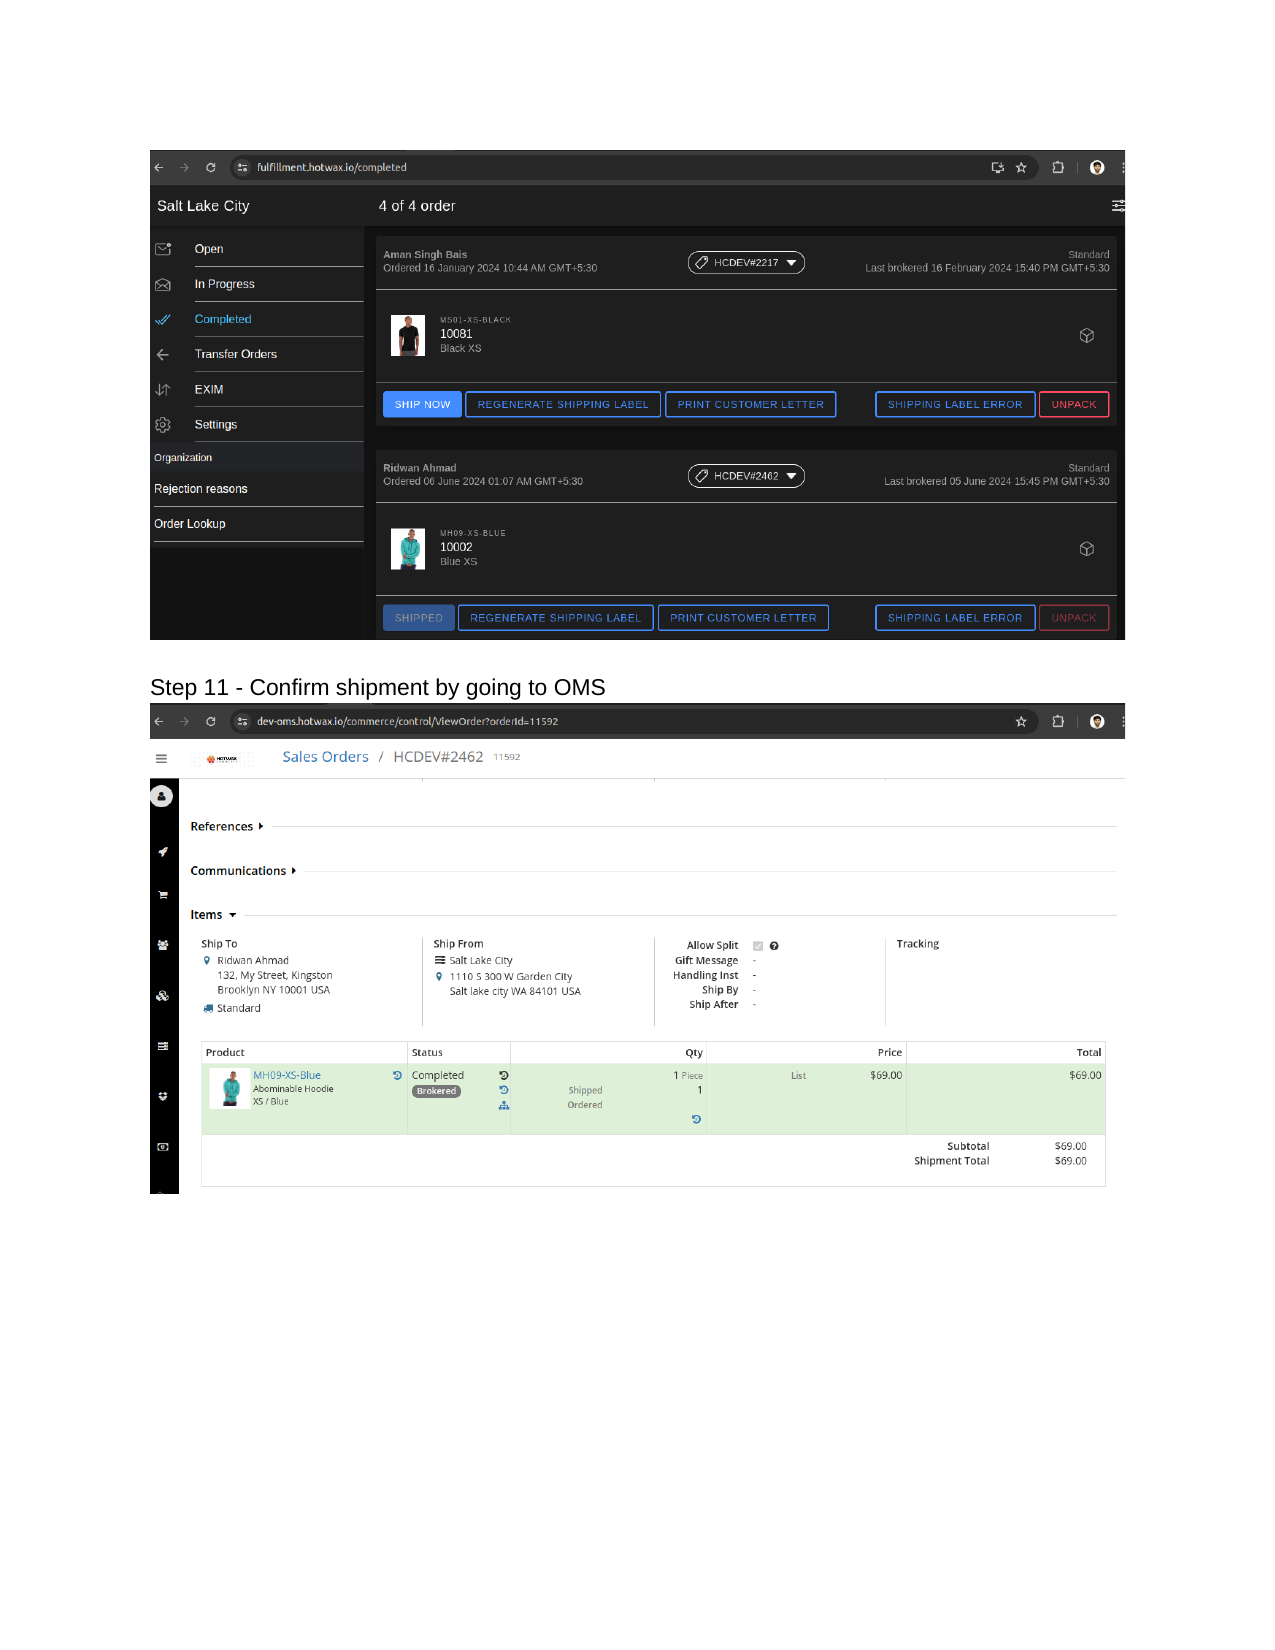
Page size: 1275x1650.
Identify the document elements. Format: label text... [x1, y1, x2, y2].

text Step 11 - Confirm shipment by going to OMS [150, 674, 1125, 700]
picture [150, 150, 1125, 640]
picture [150, 703, 1125, 1194]
